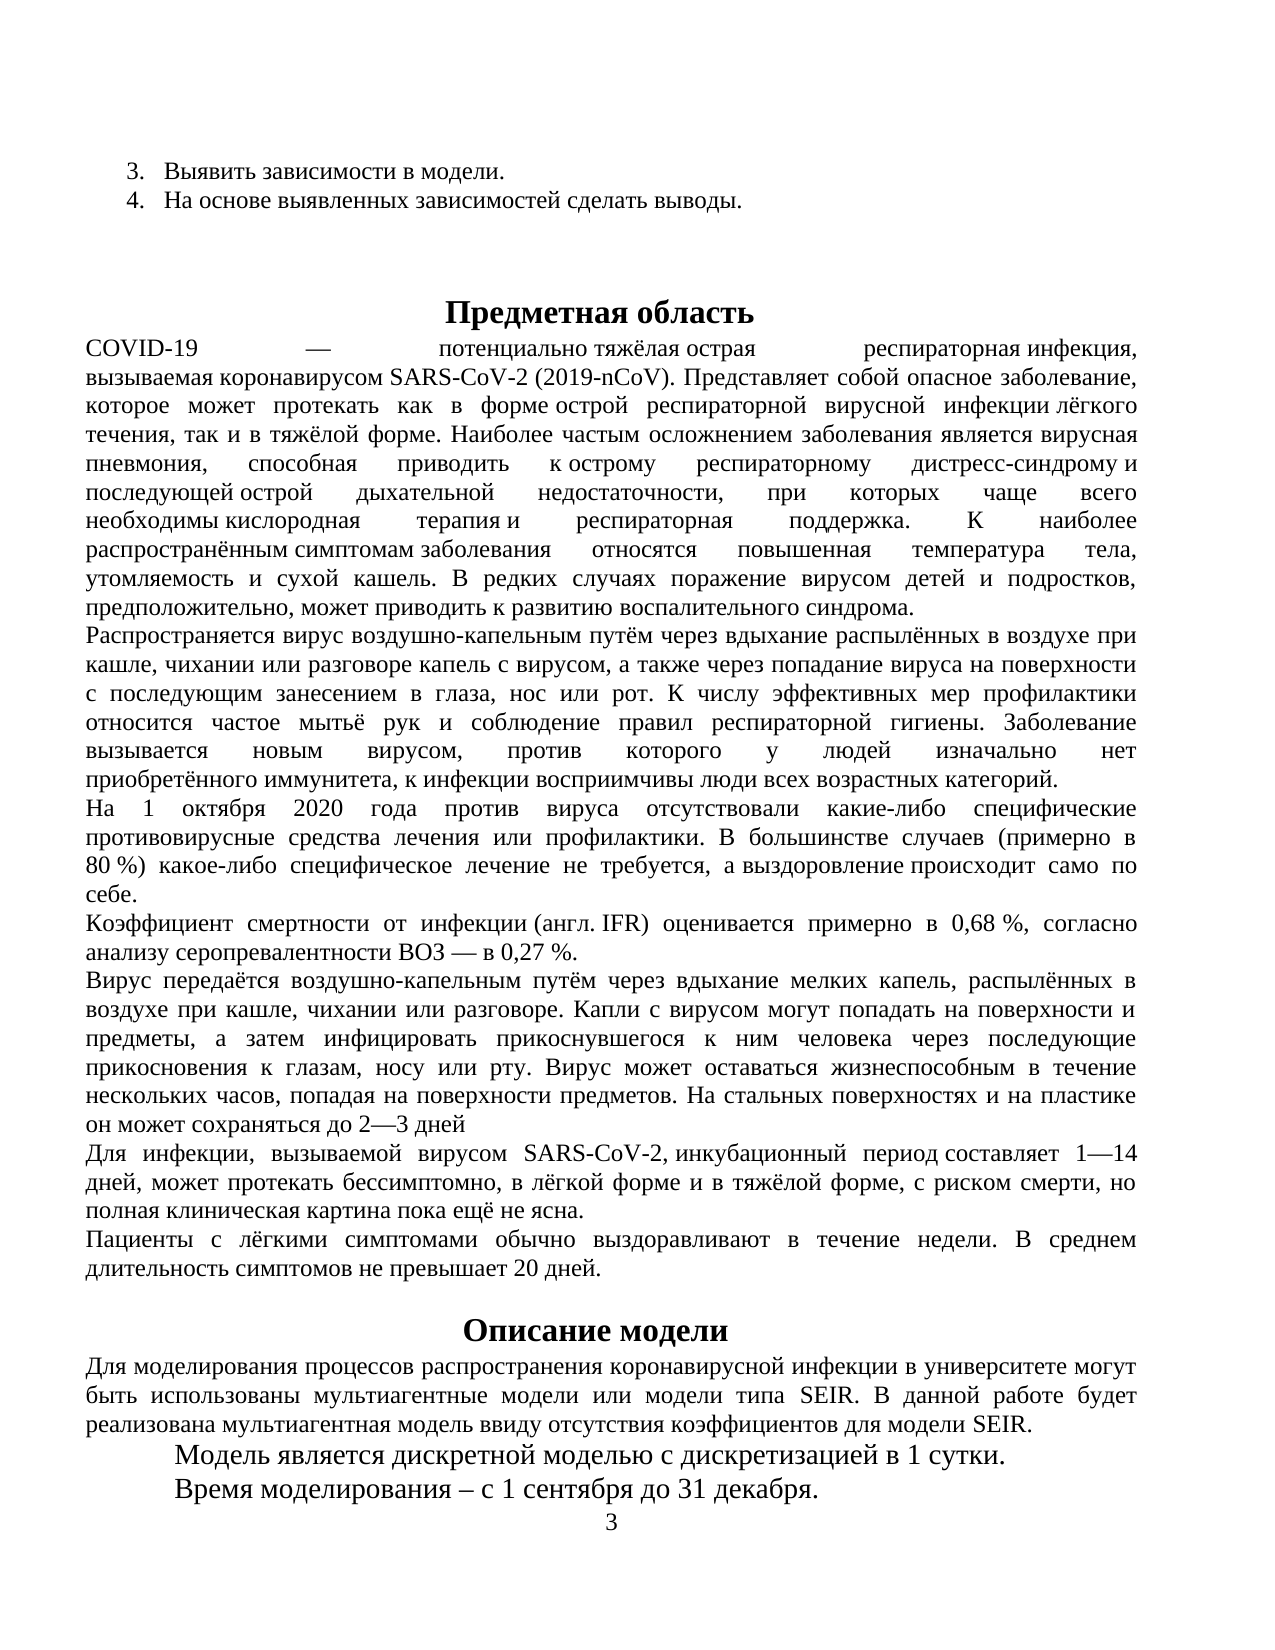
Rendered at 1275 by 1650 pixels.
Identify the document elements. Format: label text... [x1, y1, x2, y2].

subtitle Предметная область [85, 292, 1105, 331]
subtitle Описание модели [85, 1311, 1105, 1349]
text Для инфекции, вызываемой вирусом SARS-CoV-2, инкубационный период составляет 1—14 дней, может протекать бессимптомно, в лёгкой форме и в тяжёлой форме, с риском смерти, но полная клиническая картина пока ещё не ясна. [85, 1138, 1137, 1224]
text Время моделирования – с 1 сентября до 31 декабря. [85, 1471, 1137, 1504]
text Распространяется вирус воздушно-капельным путём через вдыхание распылённых в воздухе при кашле, чихании или разговоре капель с вирусом, а также через попадание вируса на поверхности с последующим занесением в глаза, нос или рот. К числу эффективных мер профилактики относится частое мытьё рук и соблюдение правил респираторной гигиены. Заболевание вызывается новым вирусом, против которого у людей изначально нет приобретённого иммунитета, к инфекции восприимчивы люди всех возрастных категорий. [85, 621, 1137, 793]
text Коэффициент смертности от инфекции (англ. IFR) оценивается примерно в 0,68 %, согласно анализу серопревалентности ВОЗ — в 0,27 %. [85, 908, 1137, 966]
text Модель является дискретной моделью с дискретизацией в 1 сутки. [85, 1437, 1137, 1471]
list На основе выявленных зависимостей сделать выводы. [126, 185, 1107, 214]
list Выявить зависимости в модели. [126, 156, 1107, 185]
text COVID-19 — потенциально тяжёлая острая респираторная инфекция, вызываемая коронавирусом SARS-CoV-2 (2019-nCoV). Представляет собой опасное заболевание, которое может протекать как в форме острой респираторной вирусной инфекции лёгкого течения, так и в тяжёлой форме. Наиболее частым осложнением заболевания является вирусная пневмония, способная приводить к острому респираторному дистресс-синдрому и последующей острой дыхательной недостаточности, при которых чаще всего необходимы кислородная терапия и респираторная поддержка. К наиболее распространённым симптомам заболевания относятся повышенная температура тела, утомляемость и сухой кашель. В редких случаях поражение вирусом детей и подростков, предположительно, может приводить к развитию воспалительного синдрома. [85, 333, 1137, 621]
text Для моделирования процессов распространения коронавирусной инфекции в университете могут быть использованы мультиагентные модели или модели типа SEIR. В данной работе будет реализована мультиагентная модель ввиду отсутствия коэффициентов для модели SEIR. [85, 1351, 1137, 1437]
text Вирус передаётся воздушно-капельным путём через вдыхание мелких капель, распылённых в воздухе при кашле, чихании или разговоре. Капли с вирусом могут попадать на поверхности и предметы, а затем инфицировать прикоснувшегося к ним человека через последующие прикосновения к глазам, носу или рту. Вирус может оставаться жизнеспособным в течение нескольких часов, попадая на поверхности предметов. На стальных поверхностях и на пластике он может сохраняться до 2—3 дней [85, 966, 1137, 1138]
text На 1 октября 2020 года против вируса отсутствовали какие-либо специфические противовирусные средства лечения или профилактики. В большинстве случаев (примерно в 80 %) какое-либо специфическое лечение не требуется, а выздоровление происходит само по себе. [85, 793, 1137, 908]
text Пациенты с лёгкими симптомами обычно выздоравливают в течение недели. В среднем длительность симптомов не превышает 20 дней. [85, 1224, 1137, 1282]
